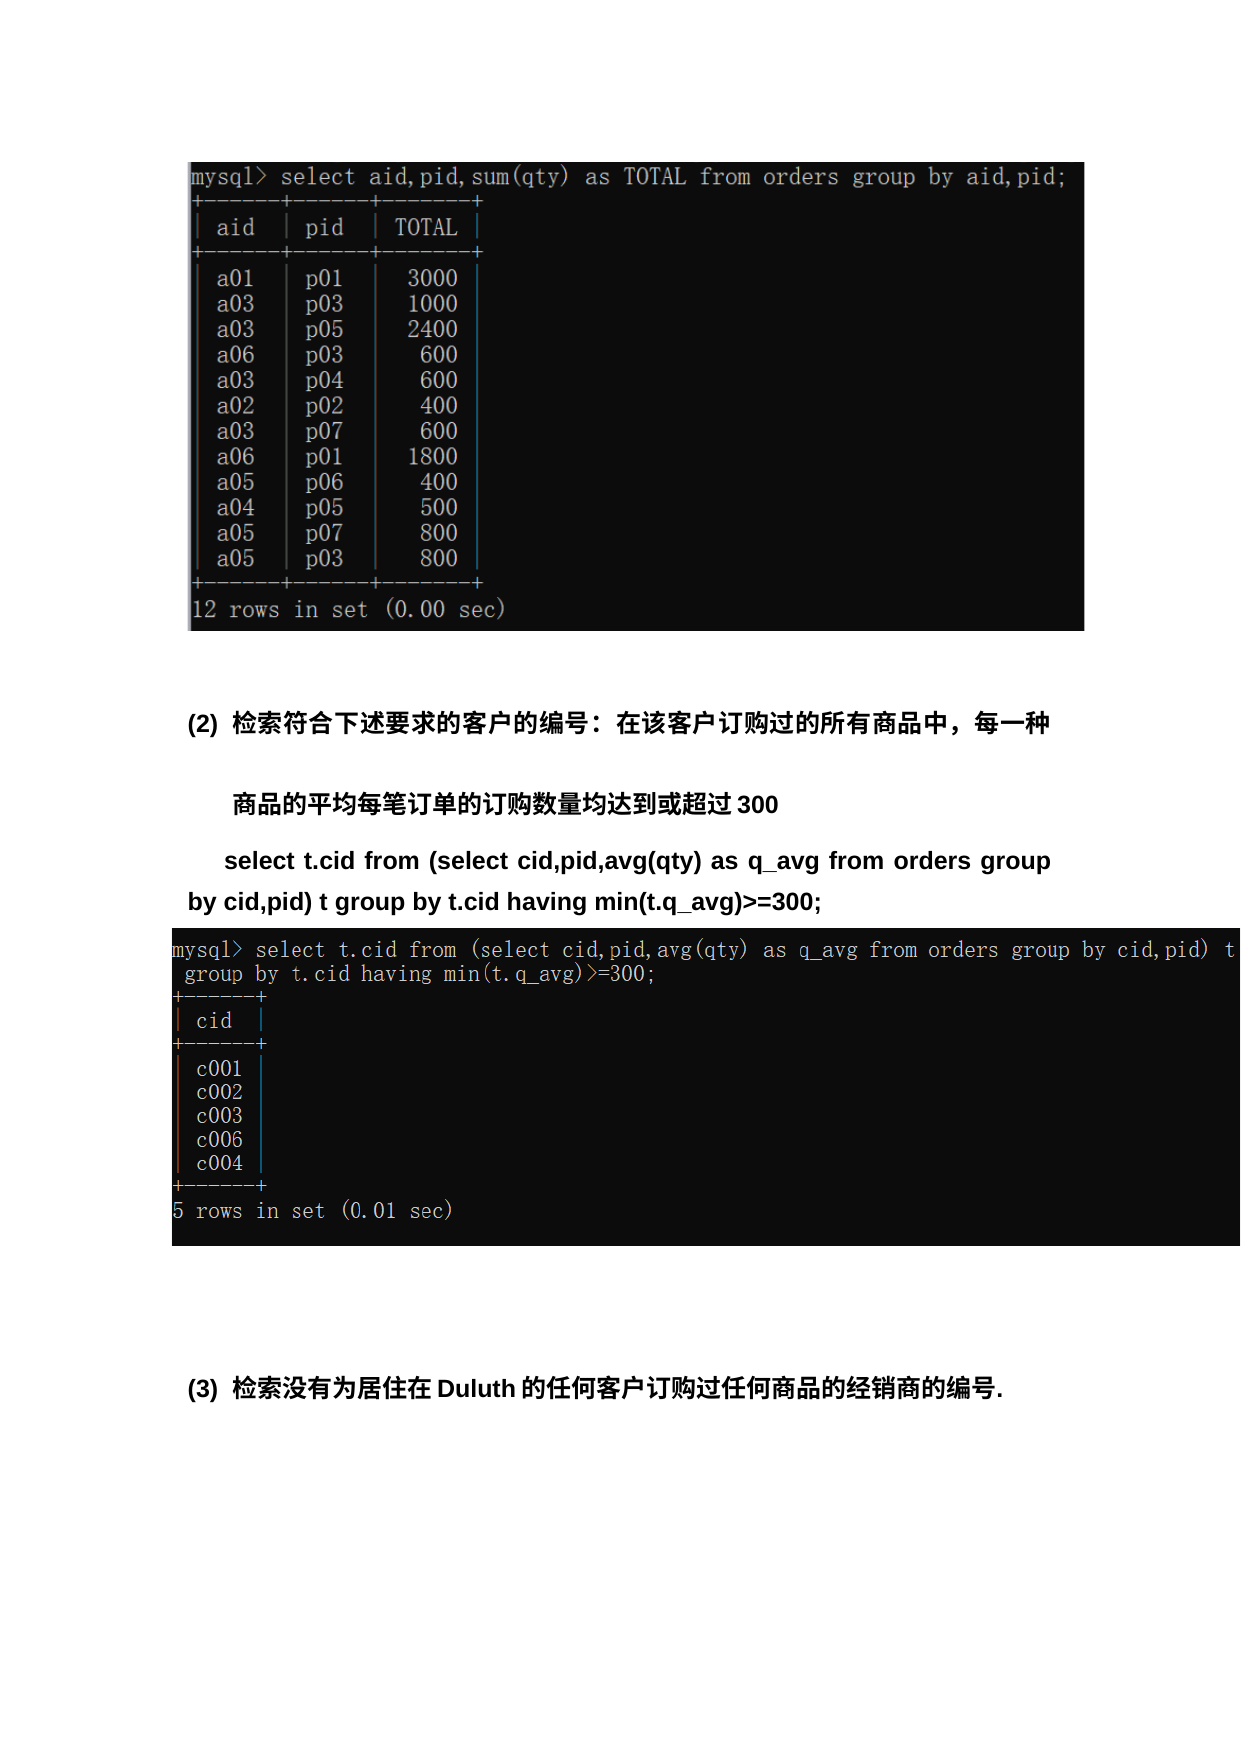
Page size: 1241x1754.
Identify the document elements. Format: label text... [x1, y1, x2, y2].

list 检索符合下述要求的客户的编号：在该客户订购过的所有商品中，每一种商品的平均每笔订单的订购数量均达到或超过300 [187, 689, 1053, 835]
picture [171, 928, 1241, 1246]
list 检索没有为居住在Duluth的任何客户订购过任何商品的经销商的编号. [187, 1354, 1053, 1419]
picture [187, 162, 1085, 631]
list select t.cid from (select cid,pid,avg(qty) as q_avg from orders group by cid,pid) t group by t.cid having min(t.q_avg)>=300; [187, 844, 1053, 918]
